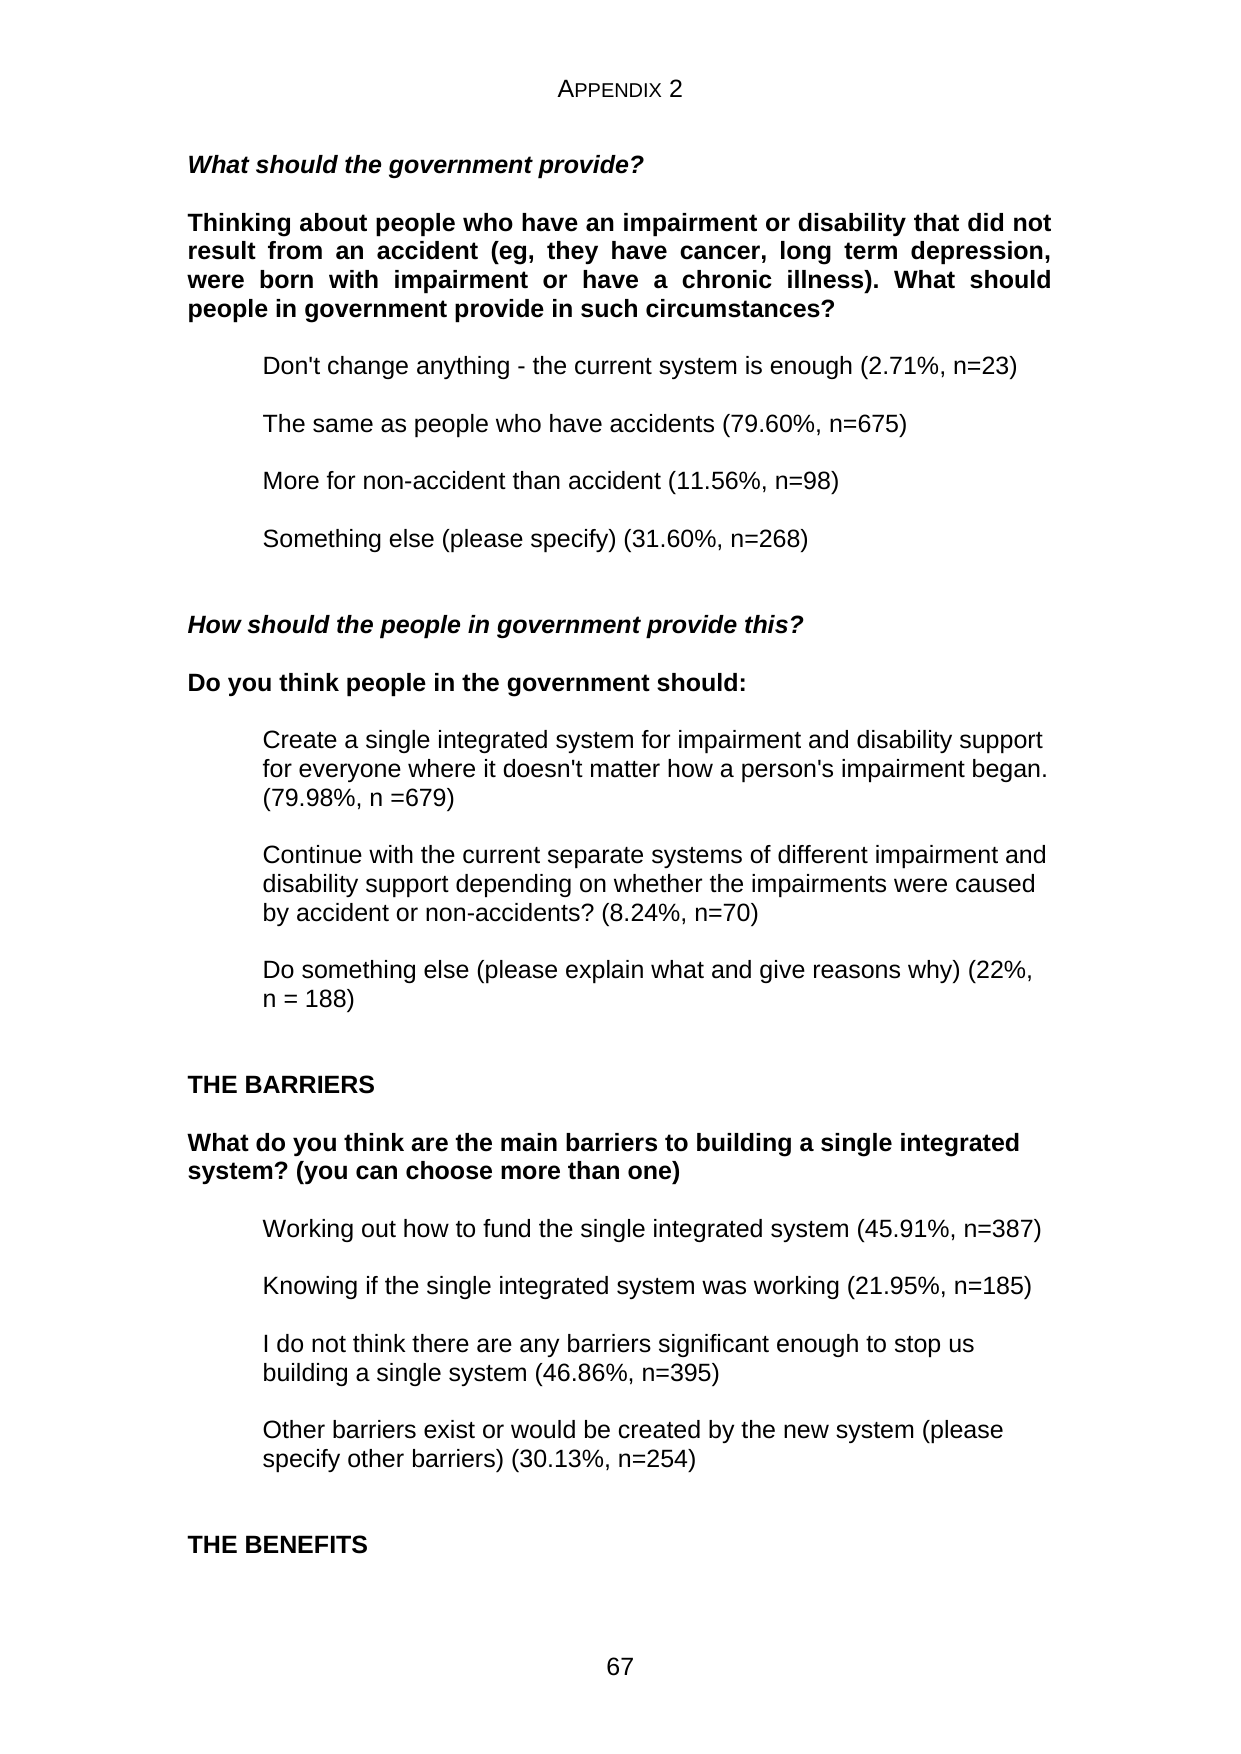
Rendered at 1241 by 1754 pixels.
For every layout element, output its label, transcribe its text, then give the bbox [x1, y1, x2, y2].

text Create a single integrated system for impairment and disability support for everyone where it doesn't matter how a person's impairment began. [262, 725, 1053, 782]
text I do not think there are any barriers significant enough to stop us building a single system (46.86%, n=395) [262, 1329, 1053, 1386]
text More for non-accident than accident (11.56%, n=98) [187, 466, 1053, 495]
text Do something else (please explain what and give reasons why) (22%, n = 188) [262, 955, 1053, 1012]
text Working out how to fund the single integrated system (45.91%, n=387) [187, 1214, 1053, 1242]
text Don't change anything - the current system is enough (2.71%, n=23) [187, 351, 1053, 380]
text THE BARRIERS [187, 1070, 1053, 1099]
text THE BENEFITS [187, 1530, 1053, 1559]
text Knowing if the single integrated system was working (21.95%, n=185) [187, 1271, 1053, 1300]
text (79.98%, n =679) [187, 782, 1053, 811]
text Continue with the current separate systems of different impairment and disability support depending on whether the impairments were caused by accident or non-accidents? (8.24%, n=70) [262, 840, 1053, 926]
text How should the people in government provide this? [187, 610, 1053, 639]
text Something else (please specify) (31.60%, n=268) [187, 524, 1053, 552]
text What do you think are the main barriers to building a single integrated system? (you can choose more than one) [187, 1127, 1053, 1185]
text What should the government provide? [187, 150, 1053, 179]
text Other barriers exist or would be created by the new system (please specify other barriers) (30.13%, n=254) [262, 1415, 1053, 1472]
text Thinking about people who have an impairment or disability that did not result from an accident (eg, they have cancer, long term depression, were born with impairment or have a chronic illness). What should people in government provide in such circumstances? [187, 207, 1053, 322]
text Do you think people in the government should: [187, 667, 1053, 696]
text The same as people who have accidents (79.60%, n=675) [187, 409, 1053, 437]
